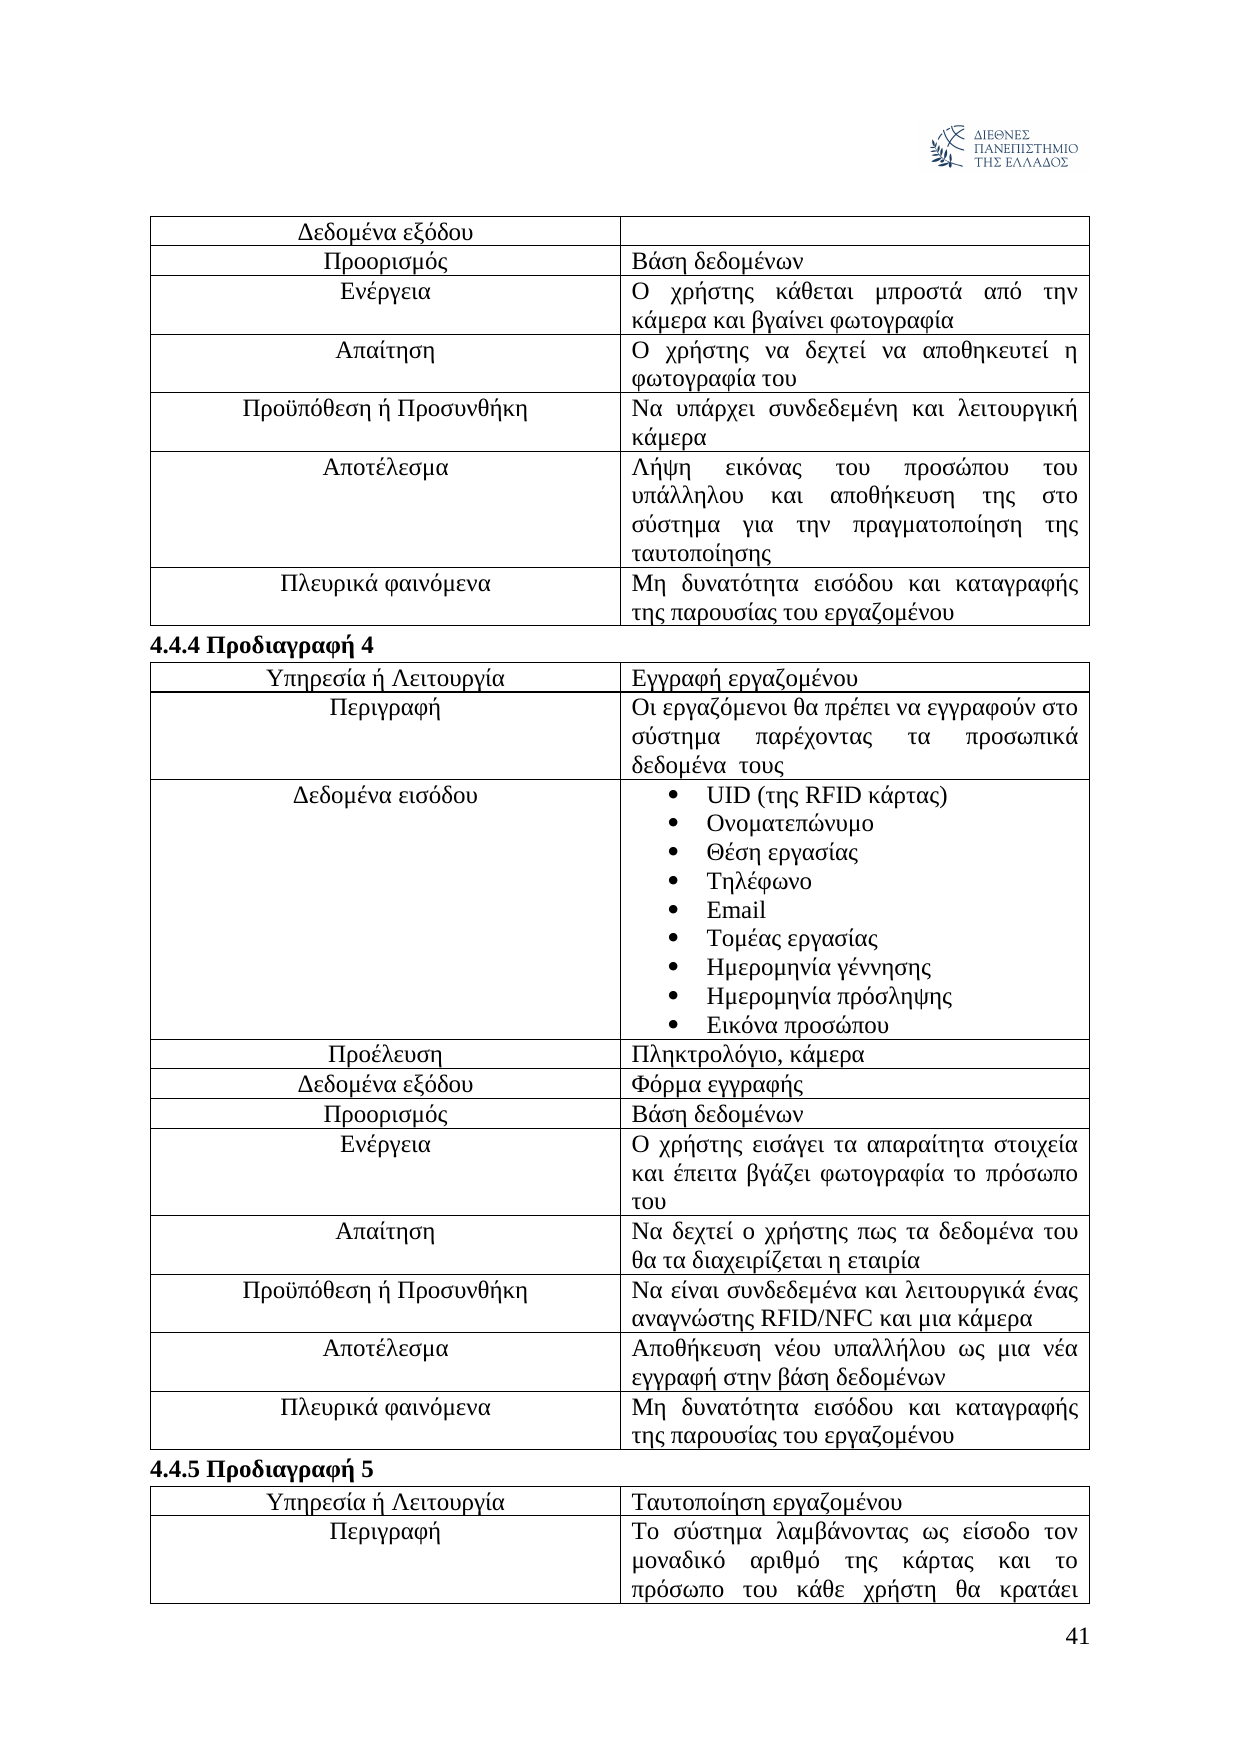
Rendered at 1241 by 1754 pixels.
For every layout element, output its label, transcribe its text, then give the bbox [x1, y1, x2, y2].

table_cell Περιγραφή [151, 693, 620, 779]
table_cell Μη δυνατότητα εισόδου και καταγραφής της παρουσίας του εργαζομένου [621, 568, 1089, 625]
table_cell Βάση δεδομένων [621, 1099, 1089, 1128]
table_header Ταυτοποίηση εργαζομένου [621, 1487, 1089, 1515]
table_cell Ο χρήστης κάθεται μπροστά από την κάμερα και βγαίνει φωτογραφία [621, 276, 1089, 334]
table_cell Προϋπόθεση ή Προσυνθήκη [151, 1275, 620, 1332]
picture [917, 120, 1091, 174]
table_cell Φόρμα εγγραφής [621, 1069, 1089, 1098]
table_cell Απαίτηση [151, 1216, 620, 1274]
table_cell Οι εργαζόμενοι θα πρέπει να εγγραφούν στο σύστημα παρέχοντας τα προσωπικά δεδομένα τους [621, 693, 1089, 779]
table_cell Προορισμός [151, 1099, 620, 1128]
table_cell [621, 217, 1089, 245]
table_cell Μη δυνατότητα εισόδου και καταγραφής της παρουσίας του εργαζομένου [621, 1392, 1089, 1449]
table_cell Δεδομένα εξόδου [151, 1069, 620, 1098]
table_cell Αποθήκευση νέου υπαλλήλου ως μια νέα εγγραφή στην βάση δεδομένων [621, 1333, 1089, 1391]
table_header Υπηρεσία ή Λειτουργία [151, 663, 620, 691]
table_cell UID (της RFID κάρτας) Ονοματεπώνυμο Θέση εργασίας Τηλέφωνο Email Τομέας εργασίας Ημερομηνία γέννησης Ημερομηνία πρόσληψης Εικόνα προσώπου [621, 780, 1089, 1038]
table_cell Προορισμός [151, 246, 620, 275]
table_cell Αποτέλεσμα [151, 452, 620, 567]
table_cell Να δεχτεί ο χρήστης πως τα δεδομένα του θα τα διαχειρίζεται η εταιρία [621, 1216, 1089, 1274]
table_cell Απαίτηση [151, 335, 620, 392]
table_cell Ο χρήστης να δεχτεί να αποθηκευτεί η φωτογραφία του [621, 335, 1089, 392]
table_cell Προέλευση [151, 1040, 620, 1068]
table_cell Προϋπόθεση ή Προσυνθήκη [151, 393, 620, 451]
table_cell Πληκτρολόγιο, κάμερα [621, 1040, 1089, 1068]
table_cell Ενέργεια [151, 1129, 620, 1215]
subtitle 4.4.4 Προδιαγραφή 4 [150, 631, 1090, 659]
table_cell Πλευρικά φαινόμενα [151, 1392, 620, 1449]
table_cell Ο χρήστης εισάγει τα απαραίτητα στοιχεία και έπειτα βγάζει φωτογραφία το πρόσωπο του [621, 1129, 1089, 1215]
table_cell Δεδομένα εισόδου [151, 780, 620, 1038]
table_cell Δεδομένα εξόδου [151, 217, 620, 245]
table_header Εγγραφή εργαζομένου [621, 663, 1089, 691]
table_header Υπηρεσία ή Λειτουργία [151, 1487, 620, 1515]
table_cell Πλευρικά φαινόμενα [151, 568, 620, 625]
table_cell Ενέργεια [151, 276, 620, 334]
subtitle 4.4.5 Προδιαγραφή 5 [150, 1454, 1090, 1483]
table_cell Λήψη εικόνας του προσώπου του υπάλληλου και αποθήκευση της στο σύστημα για την πραγματοποίηση της ταυτοποίησης [621, 452, 1089, 567]
table_cell Περιγραφή [151, 1516, 620, 1603]
table_cell Να υπάρχει συνδεδεμένη και λειτουργική κάμερα [621, 393, 1089, 451]
table_cell Βάση δεδομένων [621, 246, 1089, 275]
table_cell Αποτέλεσμα [151, 1333, 620, 1391]
table_cell Το σύστημα λαμβάνοντας ως είσοδο τον μοναδικό αριθμό της κάρτας και το πρόσωπο του κάθε χρήστη θα κρατάει παρουσίες και στατιστικά στοιχεία [621, 1516, 1089, 1603]
table_cell Να είναι συνδεδεμένα και λειτουργικά ένας αναγνώστης RFID/NFC και μια κάμερα [621, 1275, 1089, 1332]
